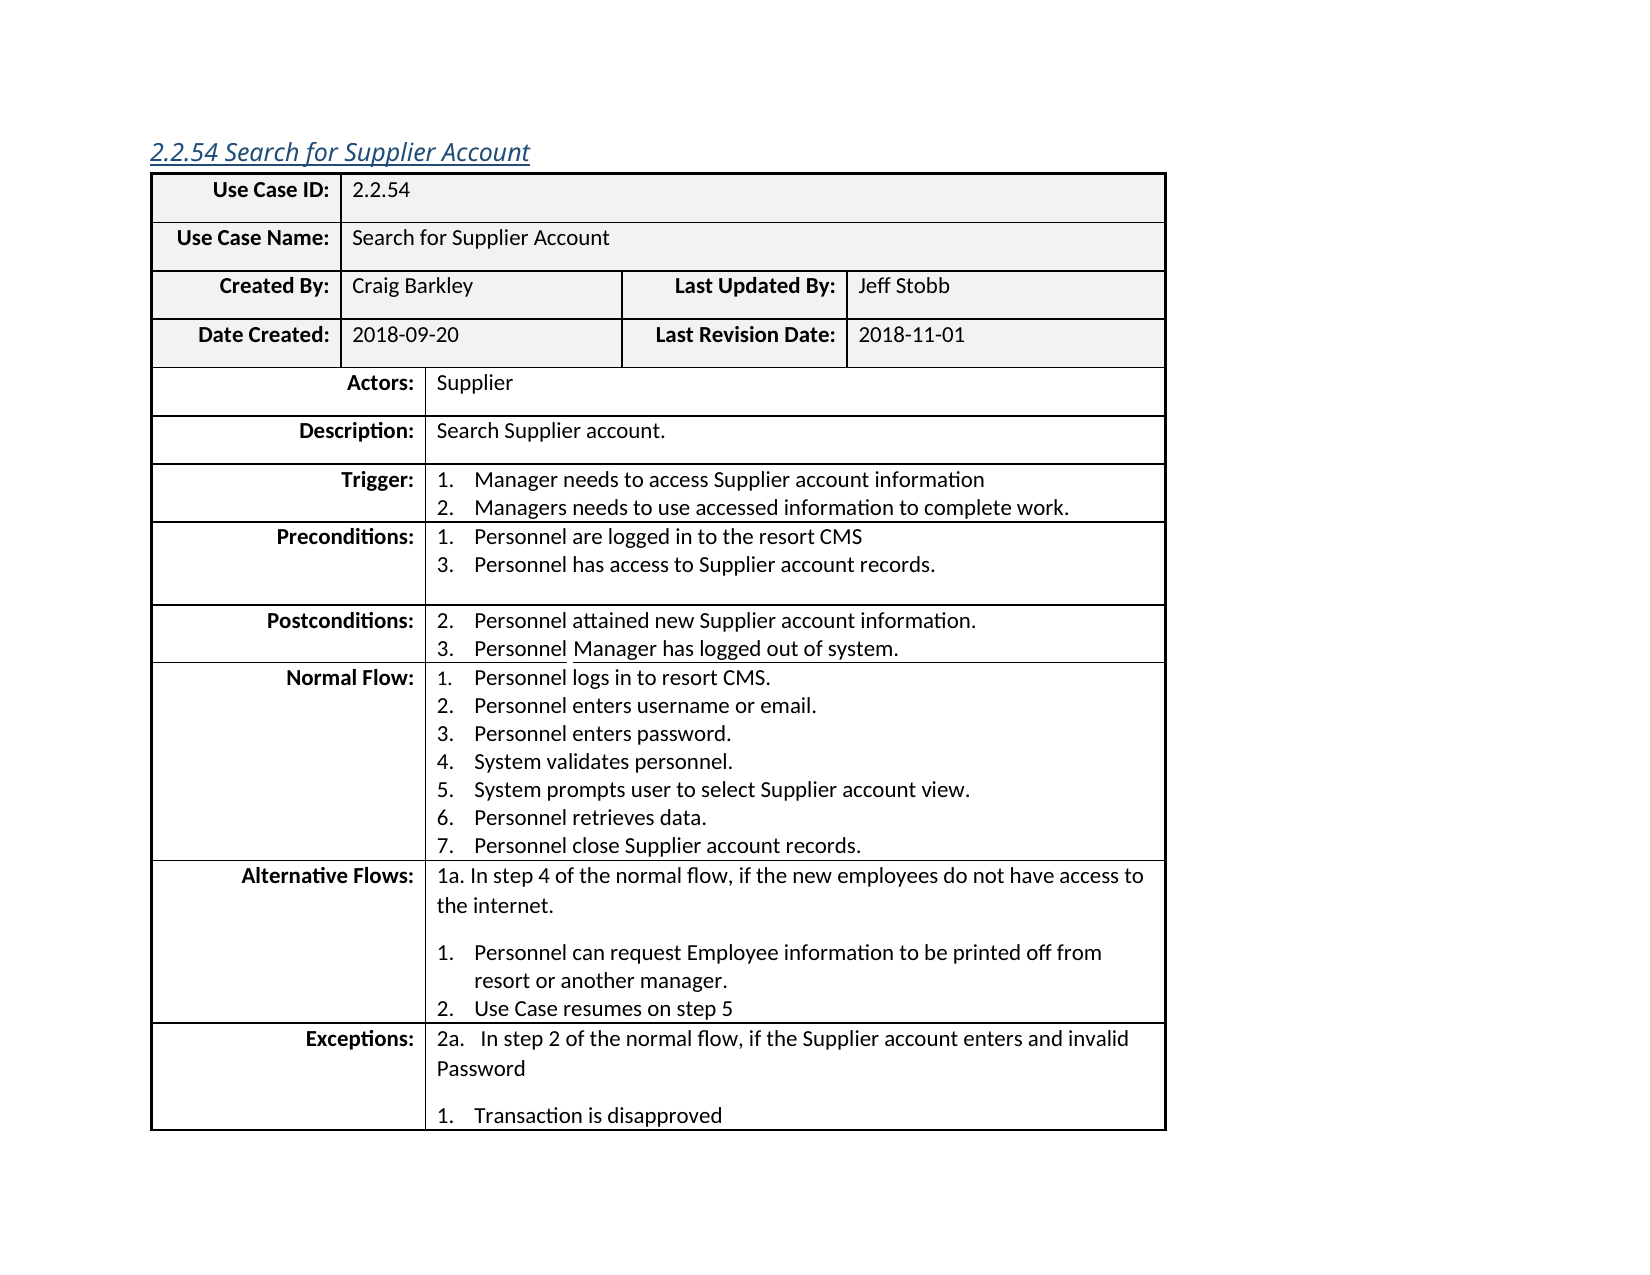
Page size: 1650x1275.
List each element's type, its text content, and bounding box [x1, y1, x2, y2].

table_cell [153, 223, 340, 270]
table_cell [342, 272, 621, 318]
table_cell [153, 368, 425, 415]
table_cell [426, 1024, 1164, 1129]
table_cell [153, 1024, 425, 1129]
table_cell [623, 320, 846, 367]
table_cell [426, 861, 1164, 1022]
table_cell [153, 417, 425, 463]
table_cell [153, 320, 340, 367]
subtitle 2.2.54 Search for Supplier Account [150, 135, 1500, 169]
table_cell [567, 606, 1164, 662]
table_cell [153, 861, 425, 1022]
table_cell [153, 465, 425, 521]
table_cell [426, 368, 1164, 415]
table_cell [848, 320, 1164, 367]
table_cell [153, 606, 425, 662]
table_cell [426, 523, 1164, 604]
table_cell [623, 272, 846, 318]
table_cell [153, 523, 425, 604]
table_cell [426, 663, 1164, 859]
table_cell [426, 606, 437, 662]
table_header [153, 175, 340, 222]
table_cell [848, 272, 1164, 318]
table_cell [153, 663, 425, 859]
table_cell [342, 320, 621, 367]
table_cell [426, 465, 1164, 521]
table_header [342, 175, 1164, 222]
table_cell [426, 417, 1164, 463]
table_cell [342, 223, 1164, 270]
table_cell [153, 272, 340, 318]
